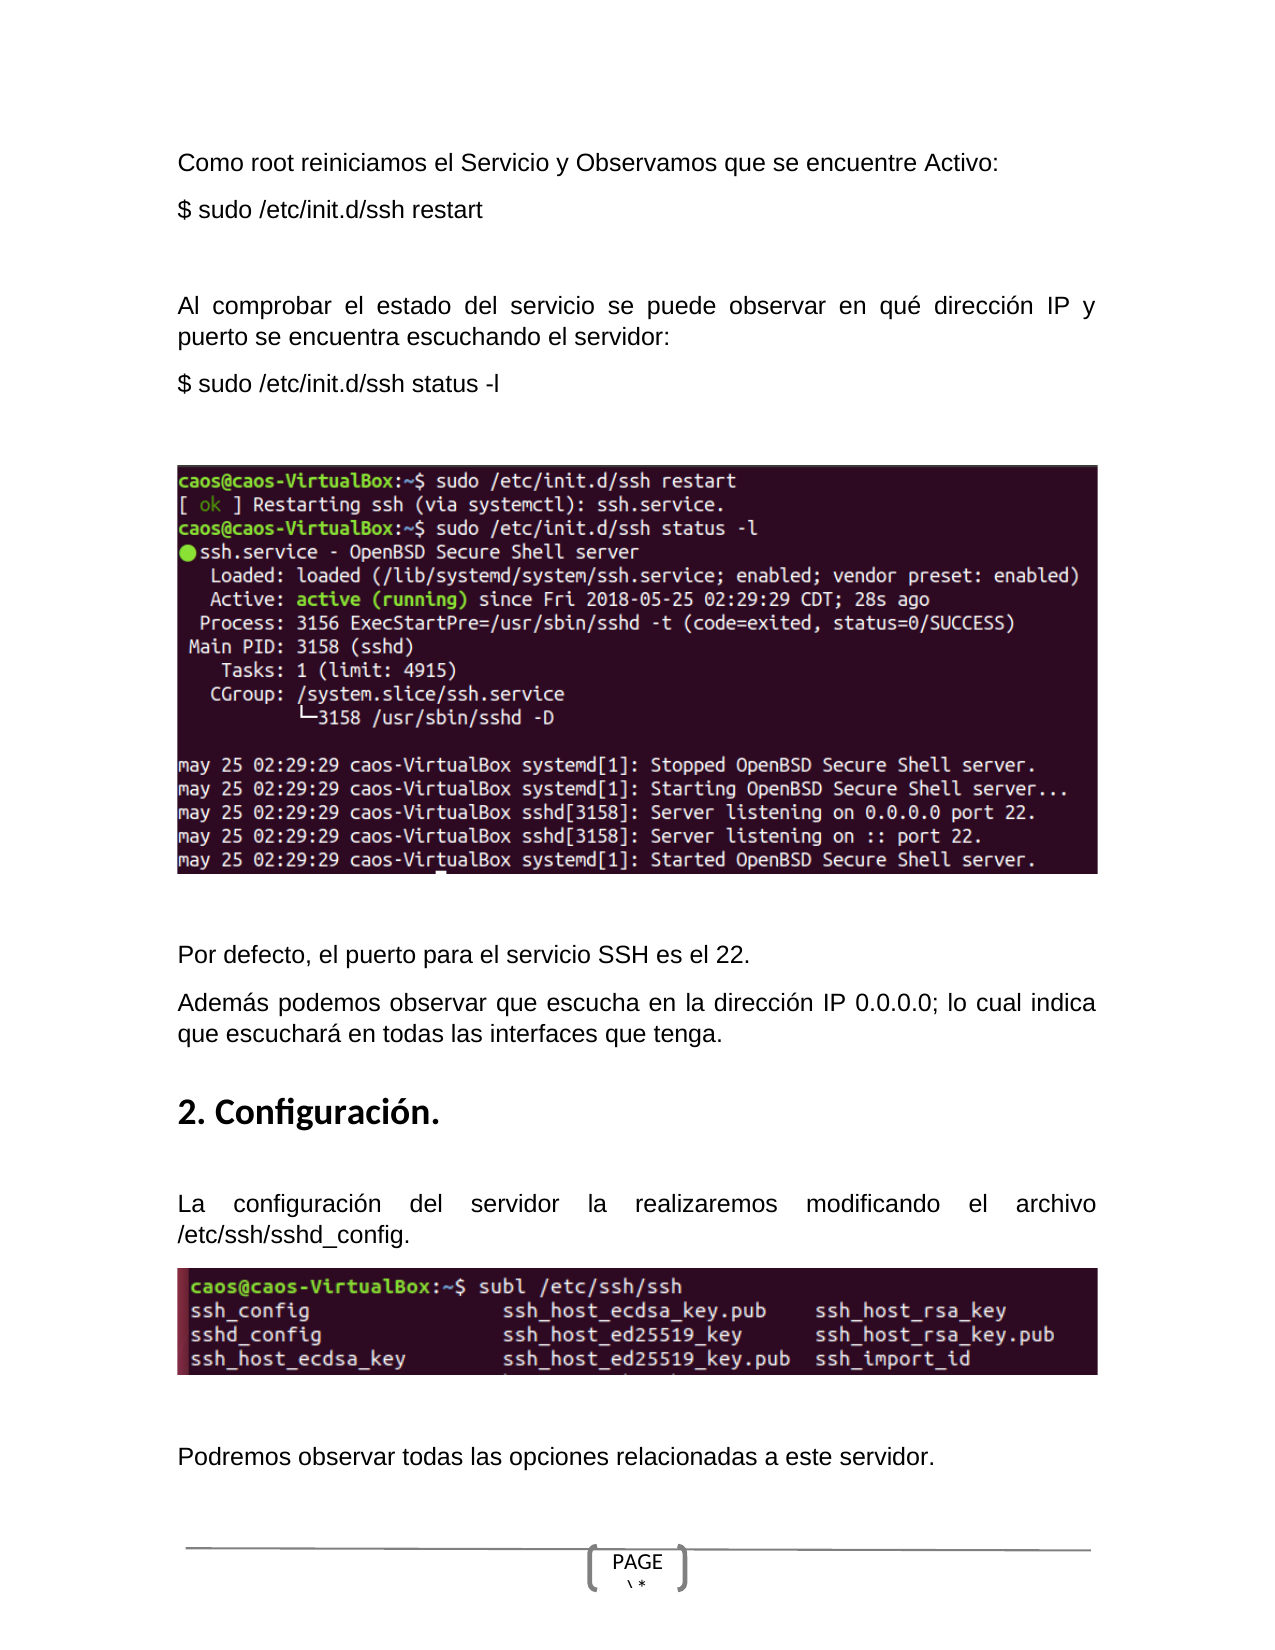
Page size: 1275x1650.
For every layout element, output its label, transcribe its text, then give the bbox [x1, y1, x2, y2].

picture [177, 1268, 1098, 1375]
subtitle 2. Configuración. [177, 1088, 1098, 1133]
picture [177, 465, 1098, 874]
text Además podemos observar que escucha en la dirección IP 0.0.0.0; lo cual indica que escuchará en todas las interfaces que tenga. [177, 988, 1098, 1048]
text La configuración del servidor la realizaremos modificando el archivo /etc/ssh/sshd_config. [177, 1189, 1098, 1249]
text Al comprobar el estado del servicio se puede observar en qué dirección IP y puerto se encuentra escuchando el servidor: [177, 291, 1098, 351]
text Podremos observar todas las opciones relacionadas a este servidor. [177, 1442, 1098, 1470]
text Como root reiniciamos el Servicio y Observamos que se encuentre Activo: [177, 148, 1098, 176]
text Por defecto, el puerto para el servicio SSH es el 22. [177, 940, 1098, 969]
text $ sudo /etc/init.d/ssh status -l [177, 369, 1098, 398]
text $ sudo /etc/init.d/ssh restart [177, 195, 1098, 224]
